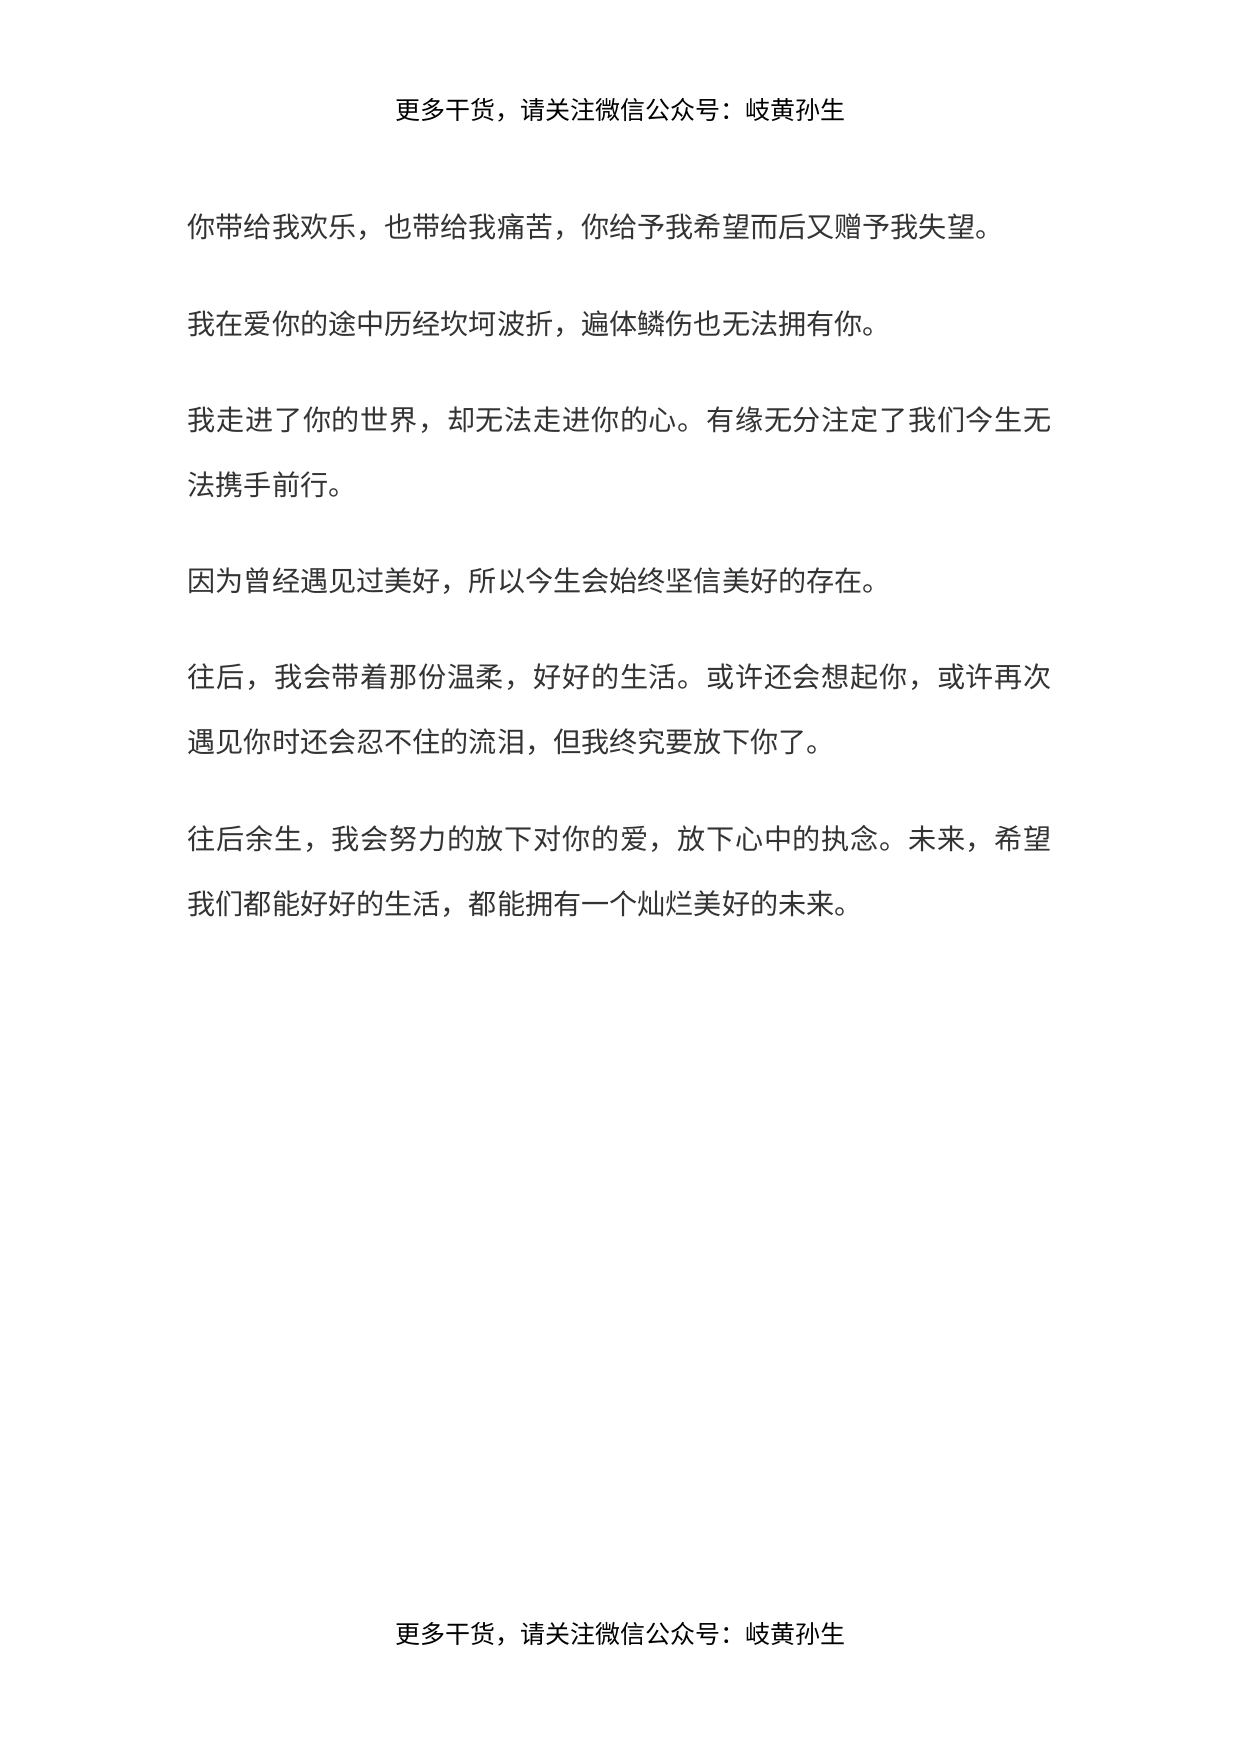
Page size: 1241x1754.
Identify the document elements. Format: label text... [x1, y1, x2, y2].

text 我走进了你的世界，却无法走进你的心。有缘无分注定了我们今生无法携手前行。 [187, 386, 1053, 516]
text 我在爱你的途中历经坎坷波折，遍体鳞伤也无法拥有你。 [187, 289, 1053, 354]
text 你带给我欢乐，也带给我痛苦，你给予我希望而后又赠予我失望。 [187, 193, 1053, 258]
text 往后余生，我会努力的放下对你的爱，放下心中的执念。未来，希望我们都能好好的生活，都能拥有一个灿烂美好的未来。 [187, 804, 1053, 934]
text 往后，我会带着那份温柔，好好的生活。或许还会想起你，或许再次遇见你时还会忍不住的流泪，但我终究要放下你了。 [187, 643, 1053, 773]
text 因为曾经遇见过美好，所以今生会始终坚信美好的存在。 [187, 547, 1053, 612]
